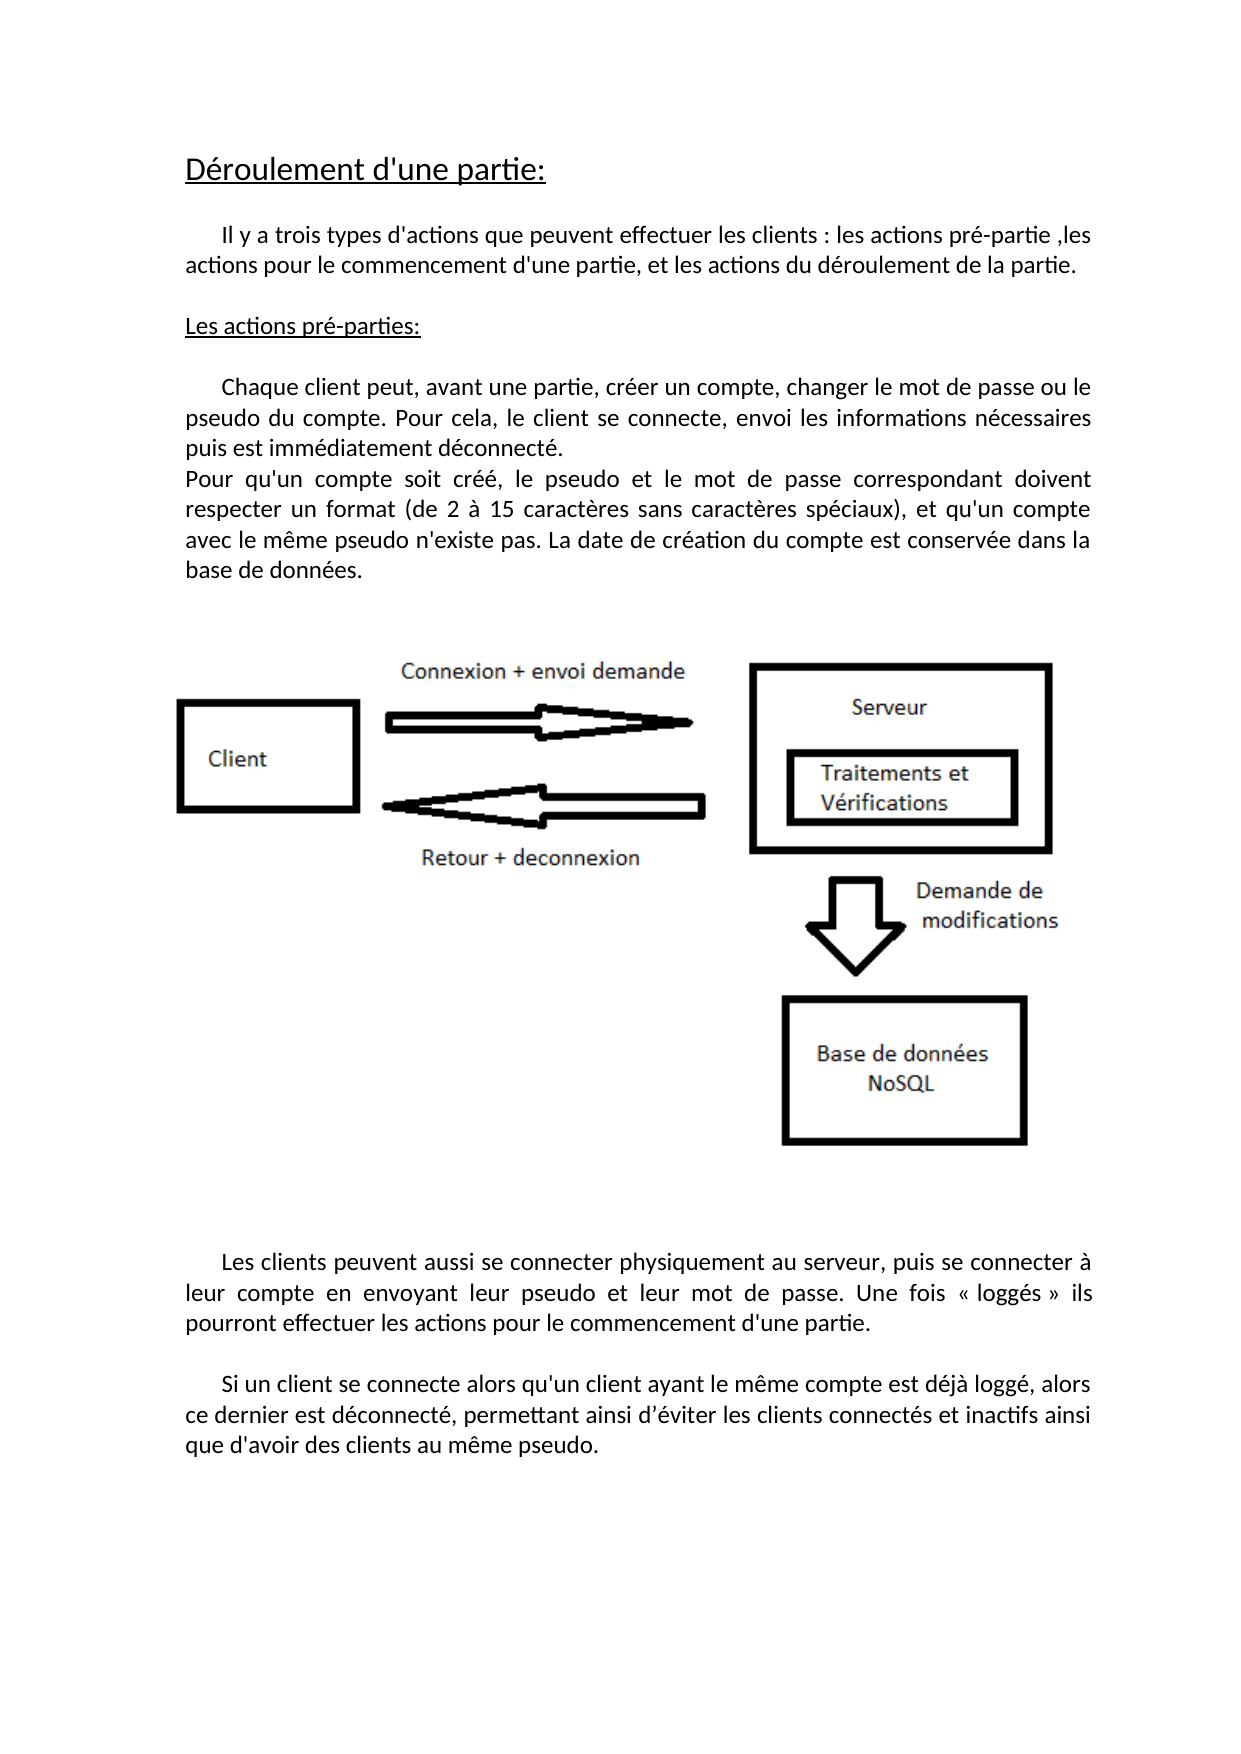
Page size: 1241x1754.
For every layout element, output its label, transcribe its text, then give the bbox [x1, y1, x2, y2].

text Les actions pré-parties: [185, 310, 1093, 341]
text Pour qu'un compte soit créé, le pseudo et le mot de passe correspondant doivent respecter un format (de 2 à 15 caractères sans caractères spéciaux), et qu'un compte avec le même pseudo n'existe pas. La date de création du compte est conservée dans la base de données. [185, 463, 1093, 585]
text Déroulement d'une partie: [185, 148, 1093, 188]
text Il y a trois types d'actions que peuvent effectuer les clients : les actions pré-partie ,les actions pour le commencement d'une partie, et les actions du déroulement de la partie. [185, 219, 1093, 280]
text Si un client se connecte alors qu'un client ayant le même compte est déjà loggé, alors ce dernier est déconnecté, permettant ainsi d’éviter les clients connectés et inactifs ainsi que d'avoir des clients au même pseudo. [185, 1369, 1093, 1460]
text Chaque client peut, avant une partie, créer un compte, changer le mot de passe ou le pseudo du compte. Pour cela, le client se connecte, envoi les informations nécessaires puis est immédiatement déconnecté. [185, 371, 1093, 463]
text Les clients peuvent aussi se connecter physiquement au serveur, puis se connecter à leur compte en envoyant leur pseudo et leur mot de passe. Une fois « loggés » ils pourront effectuer les actions pour le commencement d'une partie. [185, 1247, 1093, 1338]
